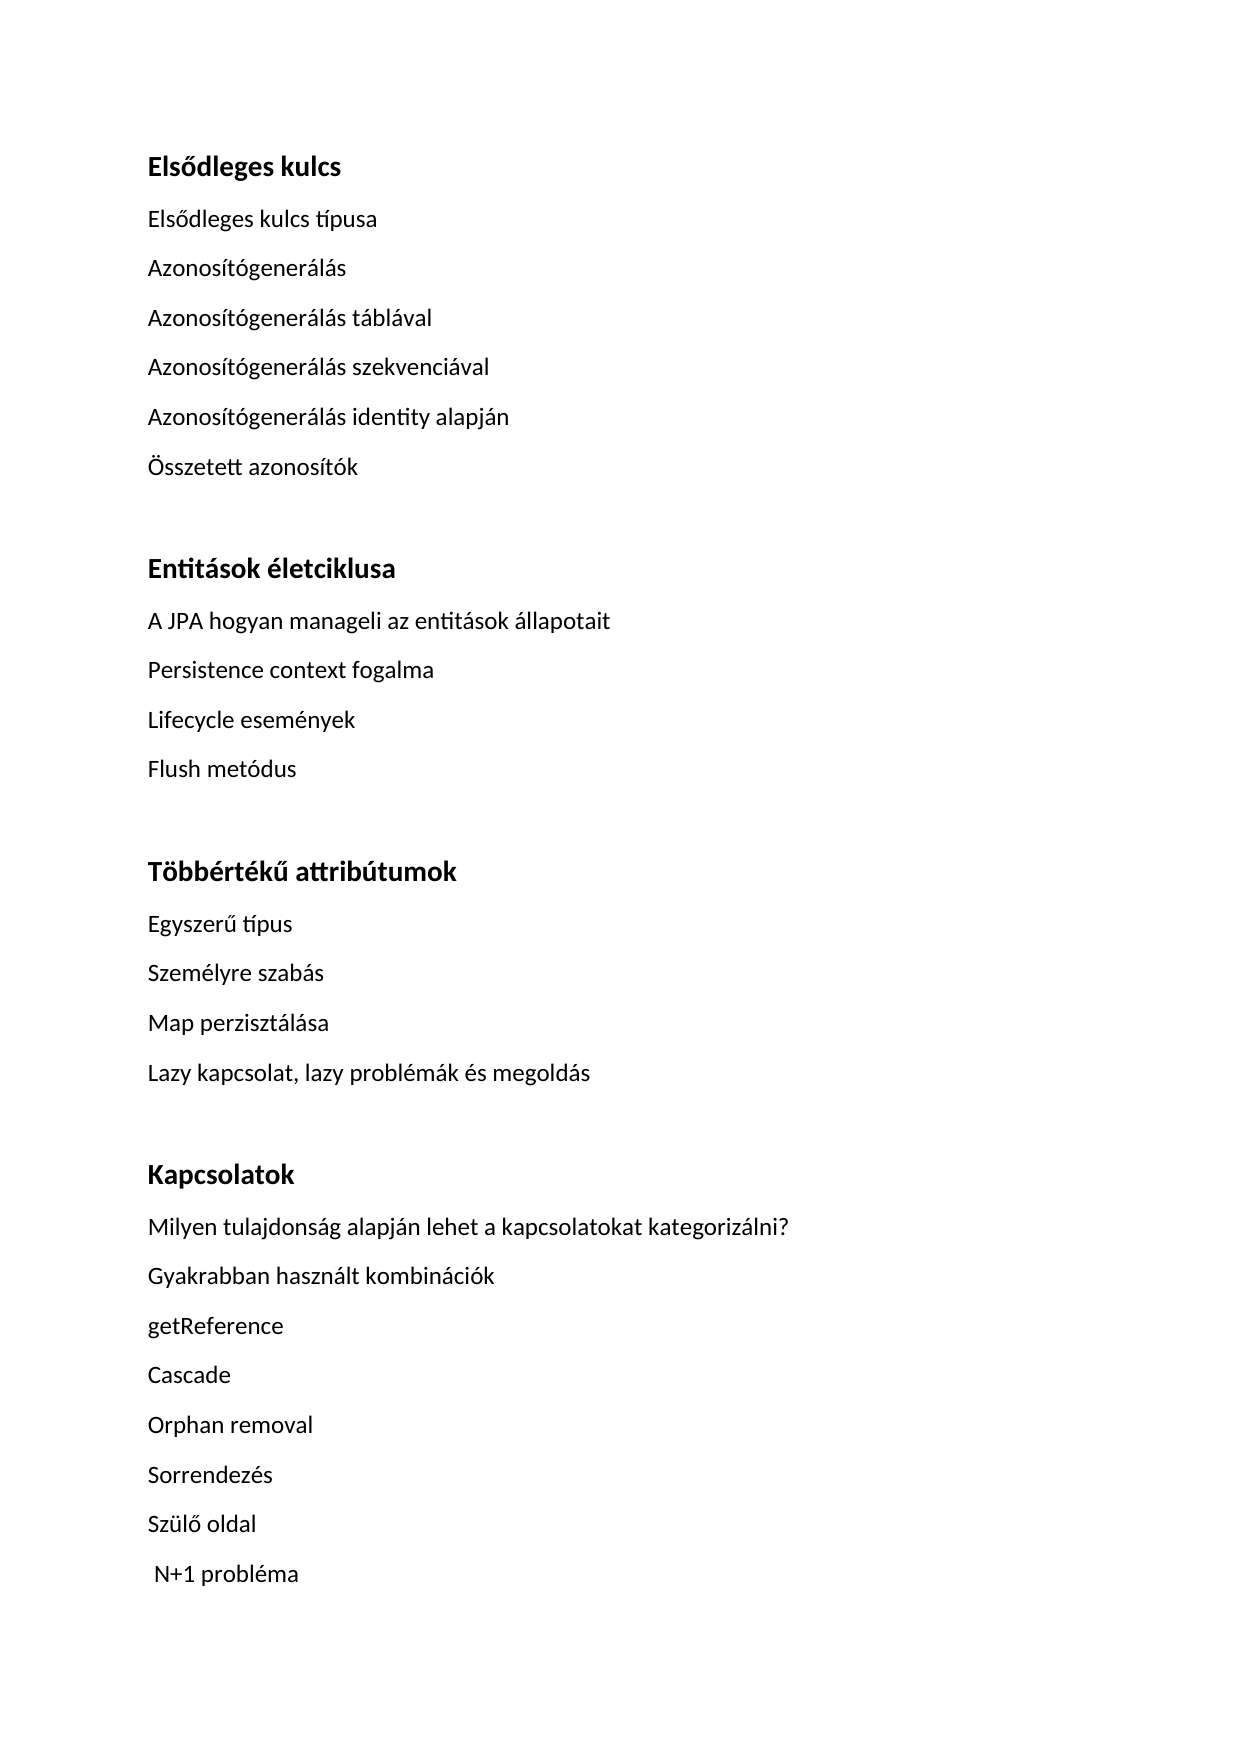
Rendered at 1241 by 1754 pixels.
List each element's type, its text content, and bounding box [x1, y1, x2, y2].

text Azonosítógenerálás identity alapján [148, 401, 1093, 432]
text Flush metódus [148, 754, 1093, 784]
text Elsődleges kulcs típusa [148, 203, 1093, 233]
text Lazy kapcsolat, lazy problémák és megoldás [148, 1057, 1093, 1087]
text getReference [148, 1310, 1093, 1341]
text Azonosítógenerálás szekvenciával [148, 351, 1093, 382]
text Többértékű attribútumok [148, 853, 1093, 888]
text Map perzisztálása [148, 1007, 1093, 1038]
text Azonosítógenerálás [148, 252, 1093, 283]
text Gyakrabban használt kombinációk [148, 1261, 1093, 1291]
text Milyen tulajdonság alapján lehet a kapcsolatokat kategorizálni? [148, 1211, 1093, 1241]
text Elsődleges kulcs [148, 148, 1093, 183]
text Persistence context fogalma [148, 654, 1093, 685]
text Kapcsolatok [148, 1156, 1093, 1191]
text Cascade [148, 1360, 1093, 1390]
text Összetett azonosítók [148, 451, 1093, 481]
text A JPA hogyan manageli az entitások állapotait [148, 605, 1093, 635]
text Személyre szabás [148, 957, 1093, 988]
text Sorrendezés [148, 1459, 1093, 1489]
text Lifecycle események [148, 704, 1093, 734]
text Orphan removal [148, 1409, 1093, 1440]
text Egyszerű típus [148, 908, 1093, 938]
text Entitások életciklusa [148, 550, 1093, 585]
text Azonosítógenerálás táblával [148, 302, 1093, 332]
text Szülő oldal [148, 1508, 1093, 1539]
text N+1 probléma [154, 1558, 1093, 1588]
